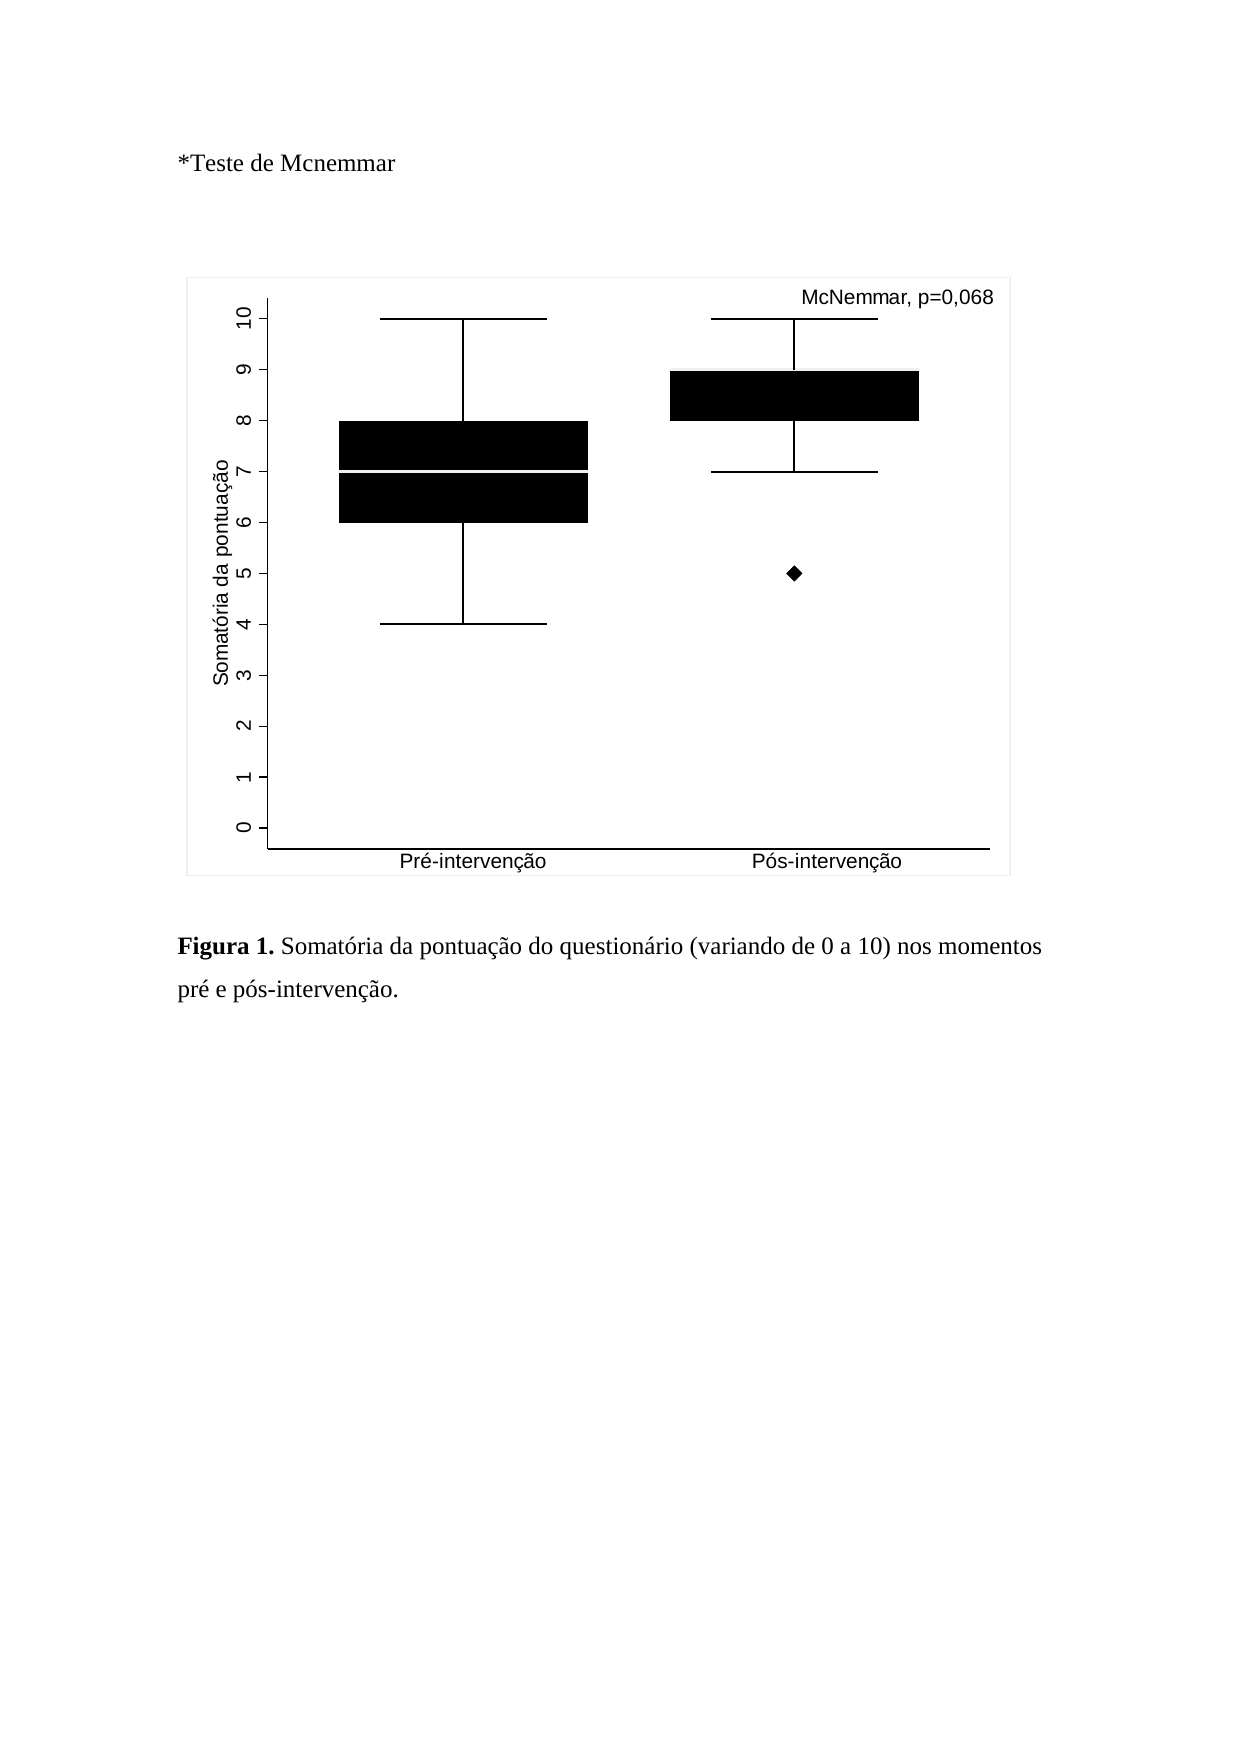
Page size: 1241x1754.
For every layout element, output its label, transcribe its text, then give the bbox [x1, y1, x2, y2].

text *Teste de Mcnemmar [177, 148, 1063, 176]
text Figura 1. Somatória da pontuação do questionário (variando de 0 a 10) nos momentos pré e pós-intervenção. [177, 267, 1063, 1003]
